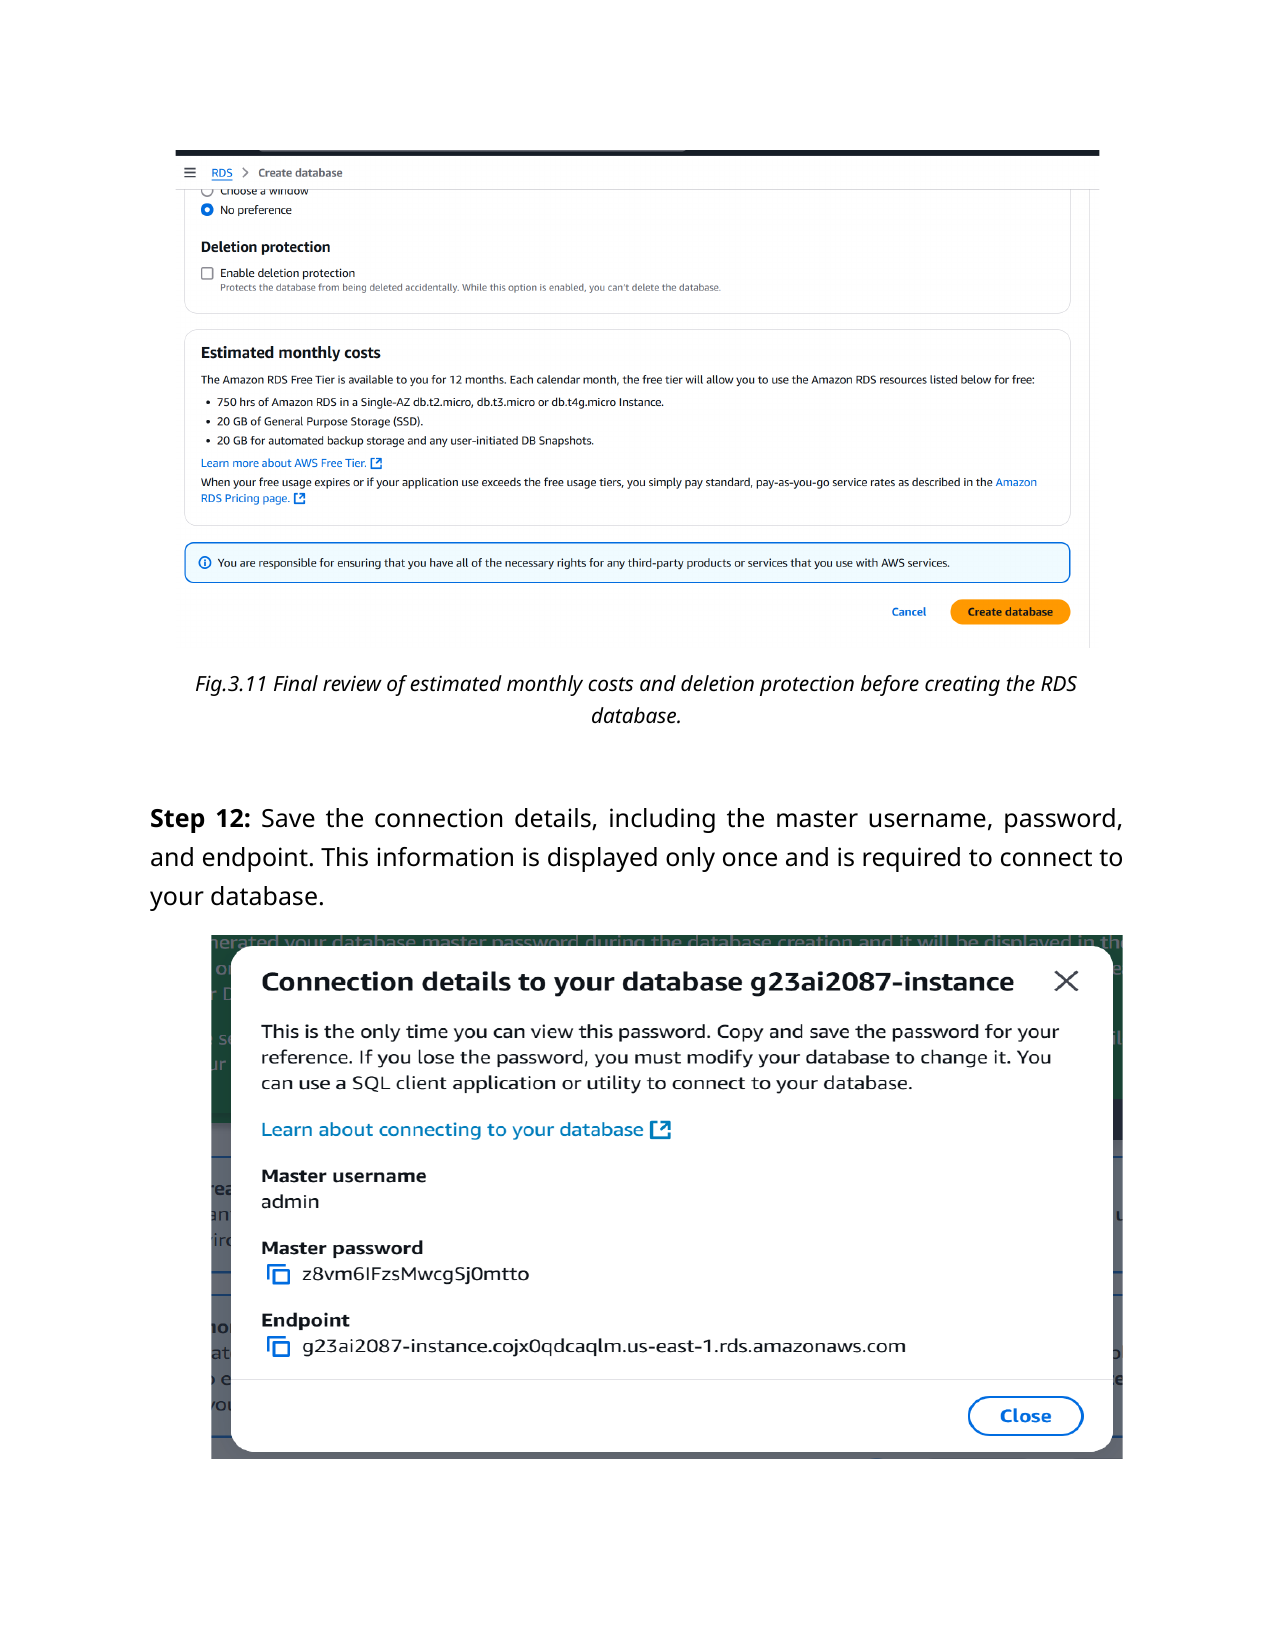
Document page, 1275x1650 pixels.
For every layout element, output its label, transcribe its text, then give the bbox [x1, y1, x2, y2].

picture [210, 935, 1122, 1457]
text Fig.3.11 Final review of estimated monthly costs and deletion protection before creating the RDS database. [150, 669, 1125, 730]
text Step 12: Save the connection details, including the master username, password, and endpoint. This information is displayed only once and is required to connect to your database. [150, 800, 1125, 913]
picture [175, 150, 1100, 648]
